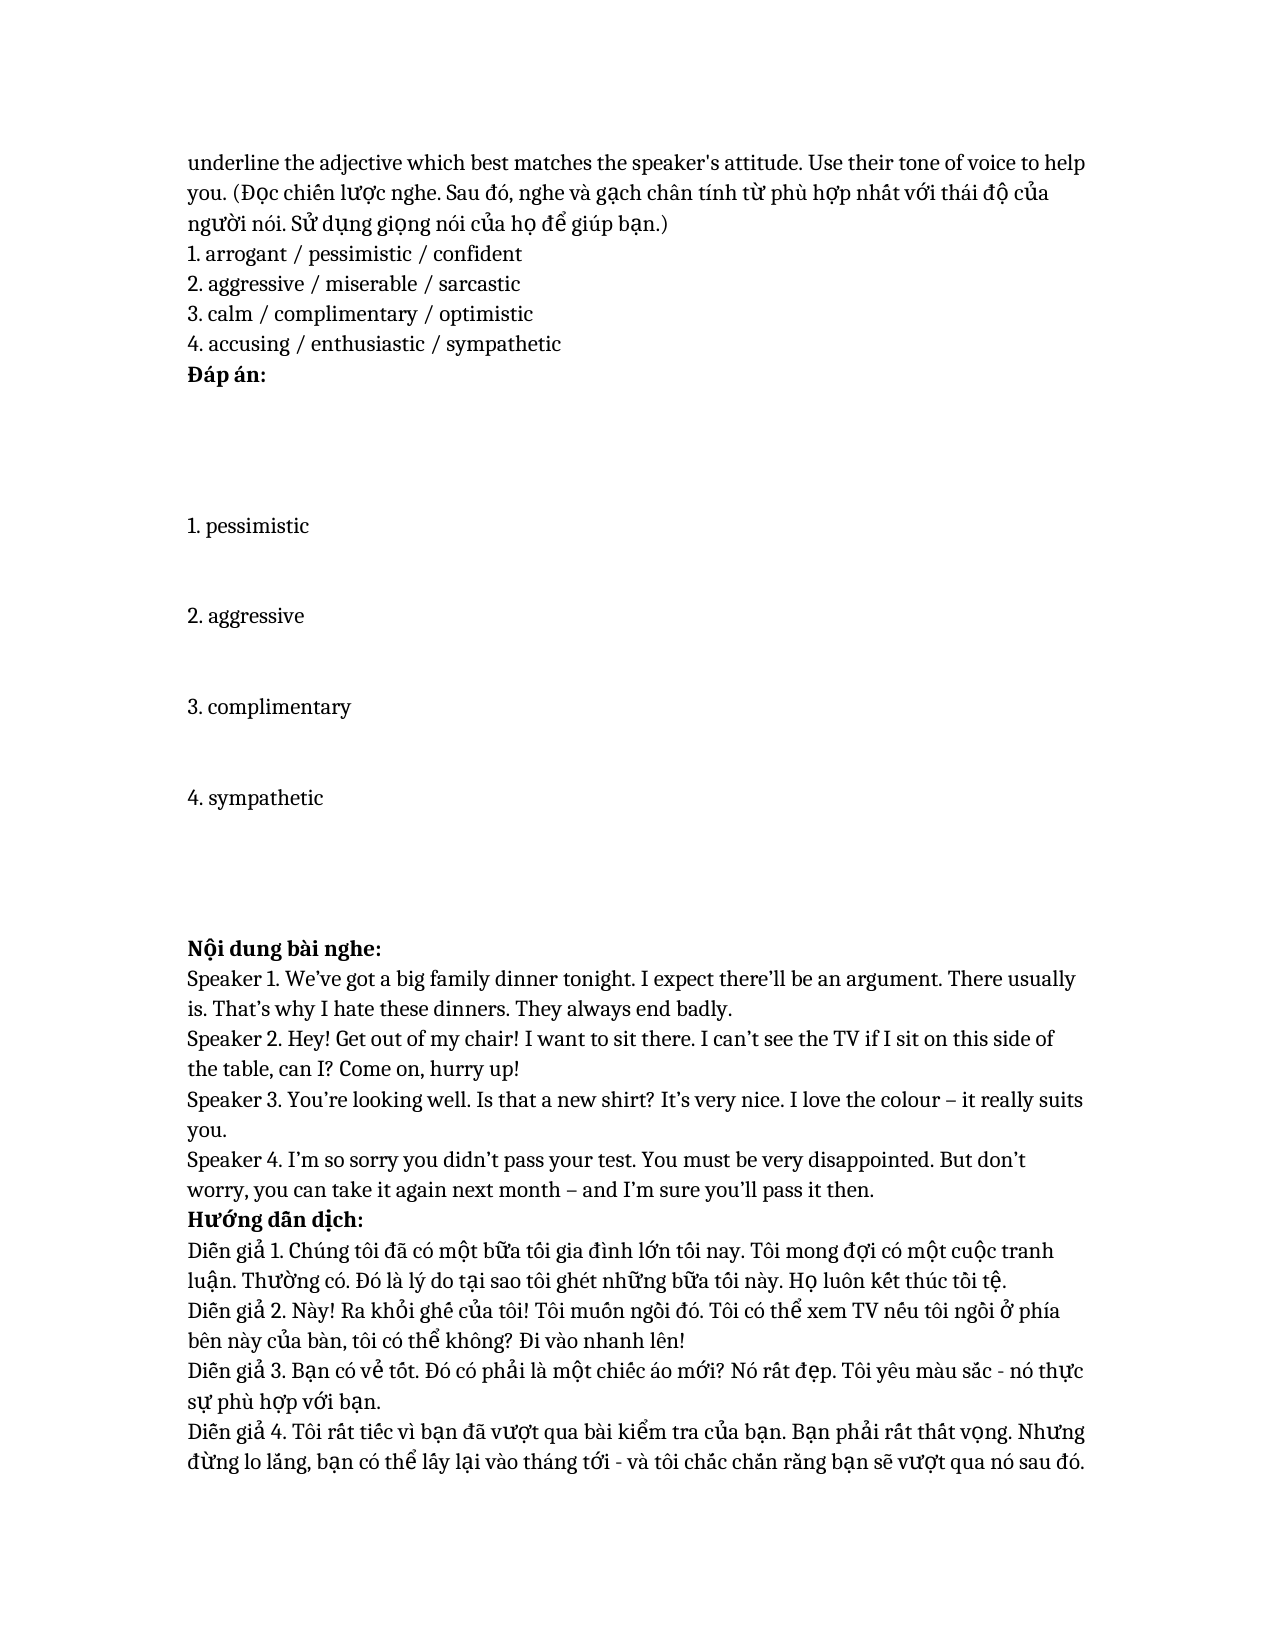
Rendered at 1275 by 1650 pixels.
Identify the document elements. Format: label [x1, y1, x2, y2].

text [187, 150, 1087, 1475]
